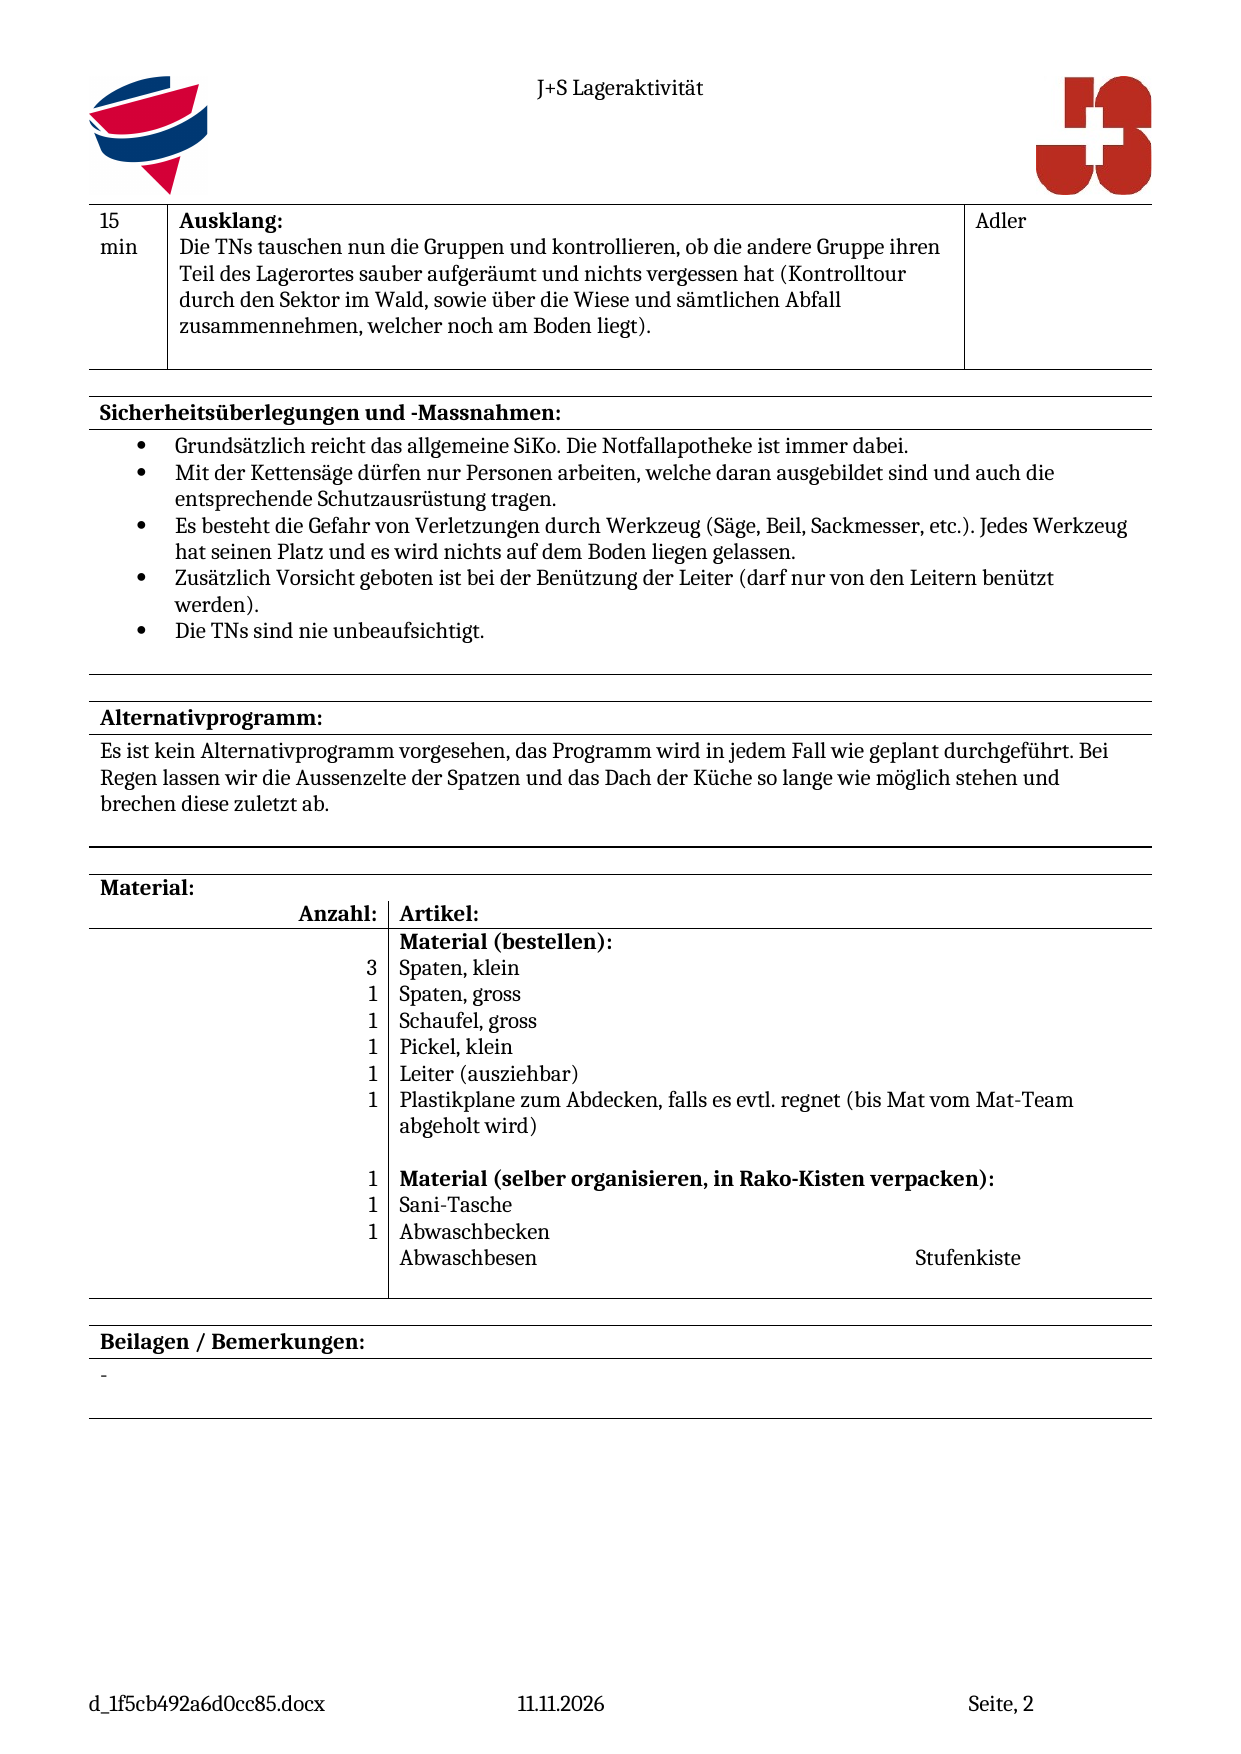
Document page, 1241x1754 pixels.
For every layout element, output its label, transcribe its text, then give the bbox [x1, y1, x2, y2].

table_header Material: [89, 875, 1152, 901]
table_header Sicherheitsüberlegungen und -Massnahmen: [89, 397, 1152, 429]
table_cell 15 min [89, 205, 167, 369]
picture [88, 76, 208, 195]
table_cell Anzahl: [89, 901, 388, 927]
table_header Beilagen / Bemerkungen: [89, 1326, 1152, 1358]
picture [1036, 76, 1152, 195]
table_cell Grundsätzlich reicht das allgemeine SiKo. Die Notfallapotheke ist immer dabei. Mit der Kettensäge dürfen nur Personen arbeiten, welche daran ausgebildet sind und auch die entsprechende Schutzausrüstung tragen. Es besteht die Gefahr von Verletzungen durch Werkzeug (Säge, Beil, Sackmesser, etc.). Jedes Werkzeug hat seinen Platz und es wird nichts auf dem Boden liegen gelassen. Zusätzlich Vorsicht geboten ist bei der Benützung der Leiter (darf nur von den Leitern benützt werden). Die TNs sind nie unbeaufsichtigt. [89, 430, 1152, 673]
table_cell Material (bestellen): Spaten, klein Spaten, gross Schaufel, gross Pickel, klein Leiter (ausziehbar) Plastikplane zum Abdecken, falls es evtl. regnet (bis Mat vom Mat-Team abgeholt wird) Material (selber organisieren, in Rako-Kisten verpacken): Sani-Tasche Abwaschbecken Abwaschbesen Stufenkiste [389, 929, 1152, 1297]
table_cell Adler [965, 205, 1152, 369]
table_cell Ausklang: Die TNs tauschen nun die Gruppen und kontrollieren, ob die andere Gruppe ihren Teil des Lagerortes sauber aufgeräumt und nichts vergessen hat (Kontrolltour durch den Sektor im Wald, sowie über die Wiese und sämtlichen Abfall zusammennehmen, welcher noch am Boden liegt). [168, 205, 964, 369]
table_cell Artikel: [389, 901, 1152, 927]
table_header Alternativprogramm: [89, 702, 1152, 734]
table_cell - [89, 1359, 1152, 1418]
table_cell Es ist kein Alternativprogramm vorgesehen, das Programm wird in jedem Fall wie geplant durchgeführt. Bei Regen lassen wir die Aussenzelte der Spatzen und das Dach der Küche so lange wie möglich stehen und brechen diese zuletzt ab. [89, 735, 1152, 846]
table_cell 3 1 1 1 1 1 1 1 1 [89, 929, 388, 1297]
